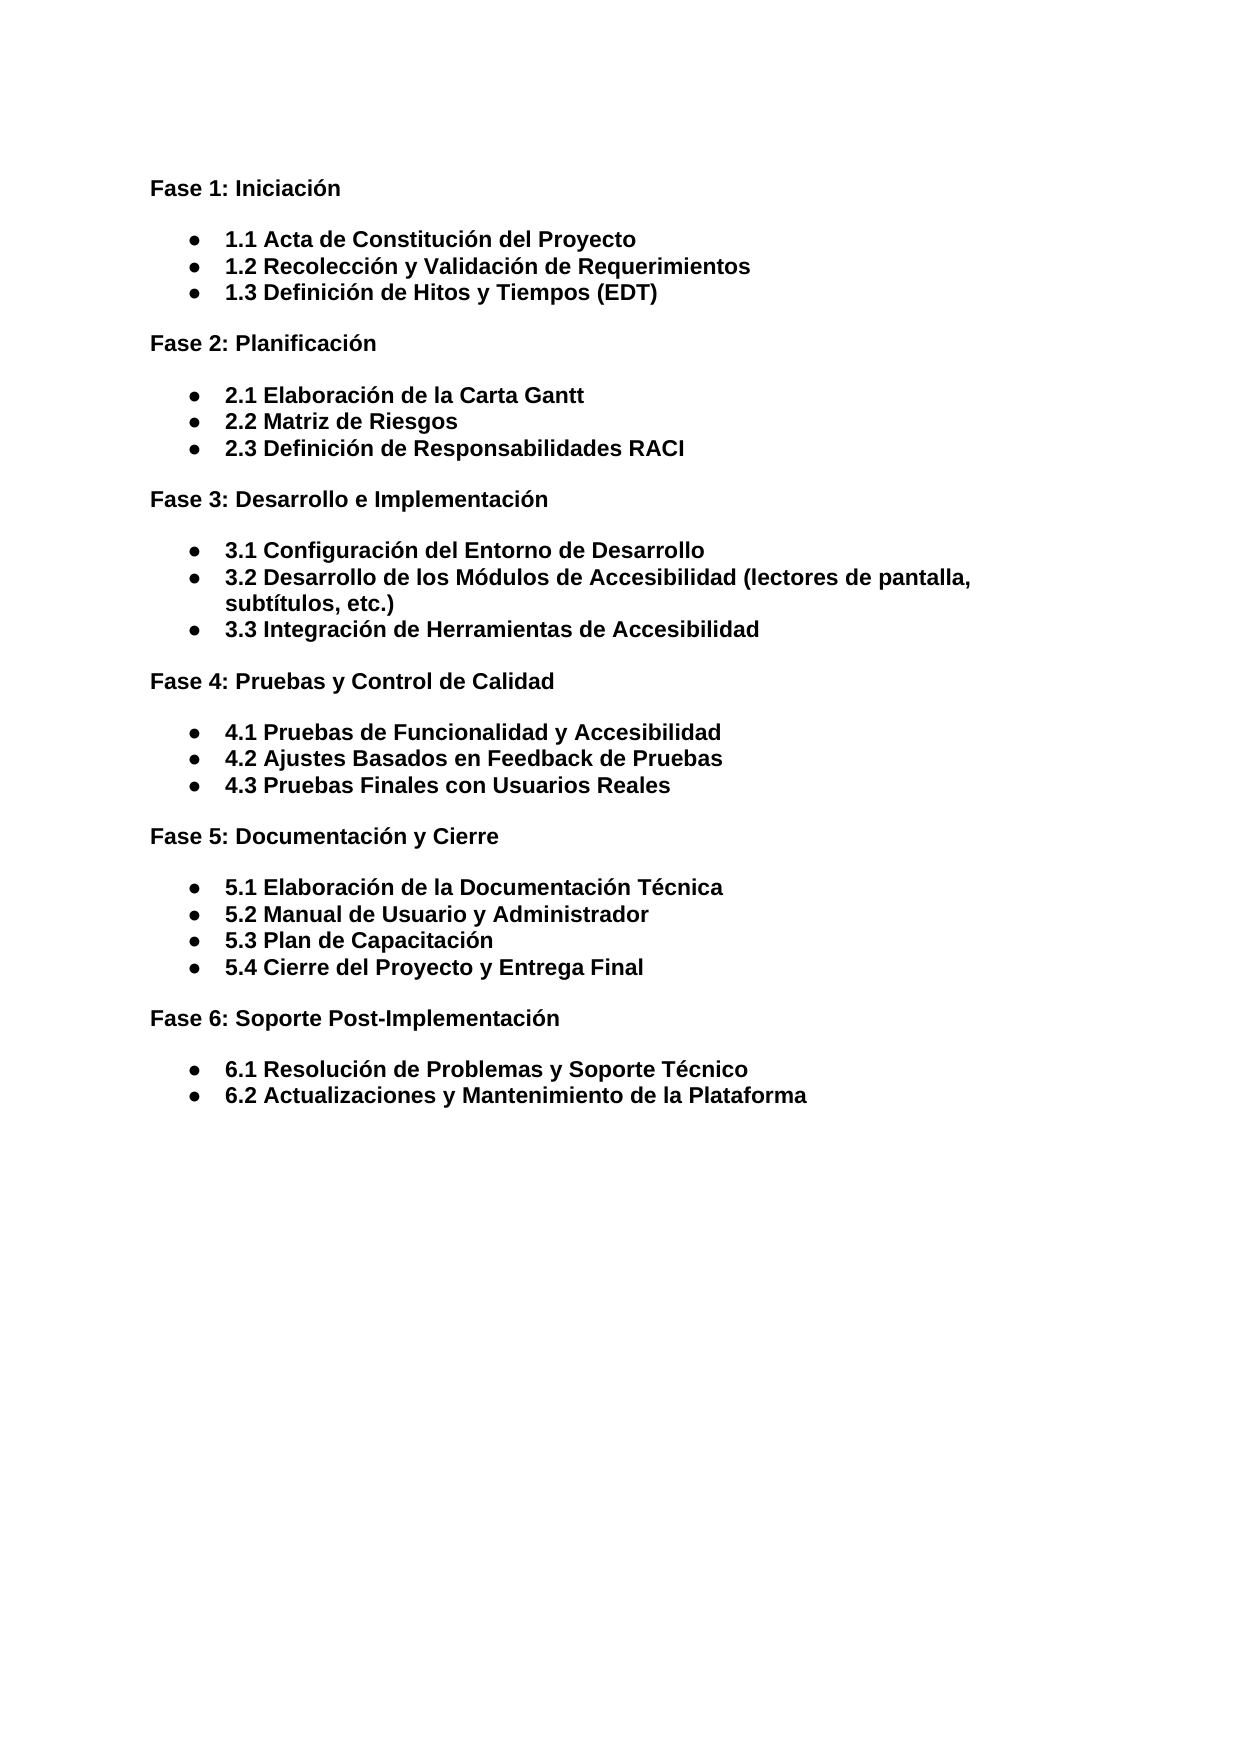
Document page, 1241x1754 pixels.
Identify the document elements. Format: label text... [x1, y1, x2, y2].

list 1.1 Acta de Constitución del Proyecto [187, 226, 1090, 253]
list 1.2 Recolección y Validación de Requerimientos [187, 253, 1090, 279]
list 5.3 Plan de Capacitación [187, 927, 1090, 953]
subtitle Fase 5: Documentación y Cierre [150, 823, 1090, 849]
list 3.2 Desarrollo de los Módulos de Accesibilidad (lectores de pantalla, subtítulos, etc.) [187, 563, 1090, 616]
list 6.1 Resolución de Problemas y Soporte Técnico [187, 1056, 1090, 1082]
list 3.1 Configuración del Entorno de Desarrollo [187, 537, 1090, 563]
subtitle Fase 2: Planificación [150, 330, 1090, 357]
list 5.2 Manual de Usuario y Administrador [187, 901, 1090, 927]
subtitle Fase 3: Desarrollo e Implementación [150, 486, 1090, 512]
list 1.3 Definición de Hitos y Tiempos (EDT) [187, 279, 1090, 305]
list 5.1 Elaboración de la Documentación Técnica [187, 874, 1090, 901]
list 4.3 Pruebas Finales con Usuarios Reales [187, 772, 1090, 798]
list 5.4 Cierre del Proyecto y Entrega Final [187, 953, 1090, 980]
list 2.1 Elaboración de la Carta Gantt [187, 382, 1090, 408]
subtitle Fase 1: Iniciación [150, 175, 1090, 201]
subtitle Fase 6: Soporte Post-Implementación [150, 1005, 1090, 1031]
list 4.2 Ajustes Basados en Feedback de Pruebas [187, 745, 1090, 772]
subtitle Fase 4: Pruebas y Control de Calidad [150, 668, 1090, 694]
list 2.2 Matriz de Riesgos [187, 408, 1090, 434]
list 4.1 Pruebas de Funcionalidad y Accesibilidad [187, 719, 1090, 745]
list 2.3 Definición de Responsabilidades RACI [187, 434, 1090, 461]
list 3.3 Integración de Herramientas de Accesibilidad [187, 616, 1090, 643]
list 6.2 Actualizaciones y Mantenimiento de la Plataforma [187, 1082, 1090, 1109]
